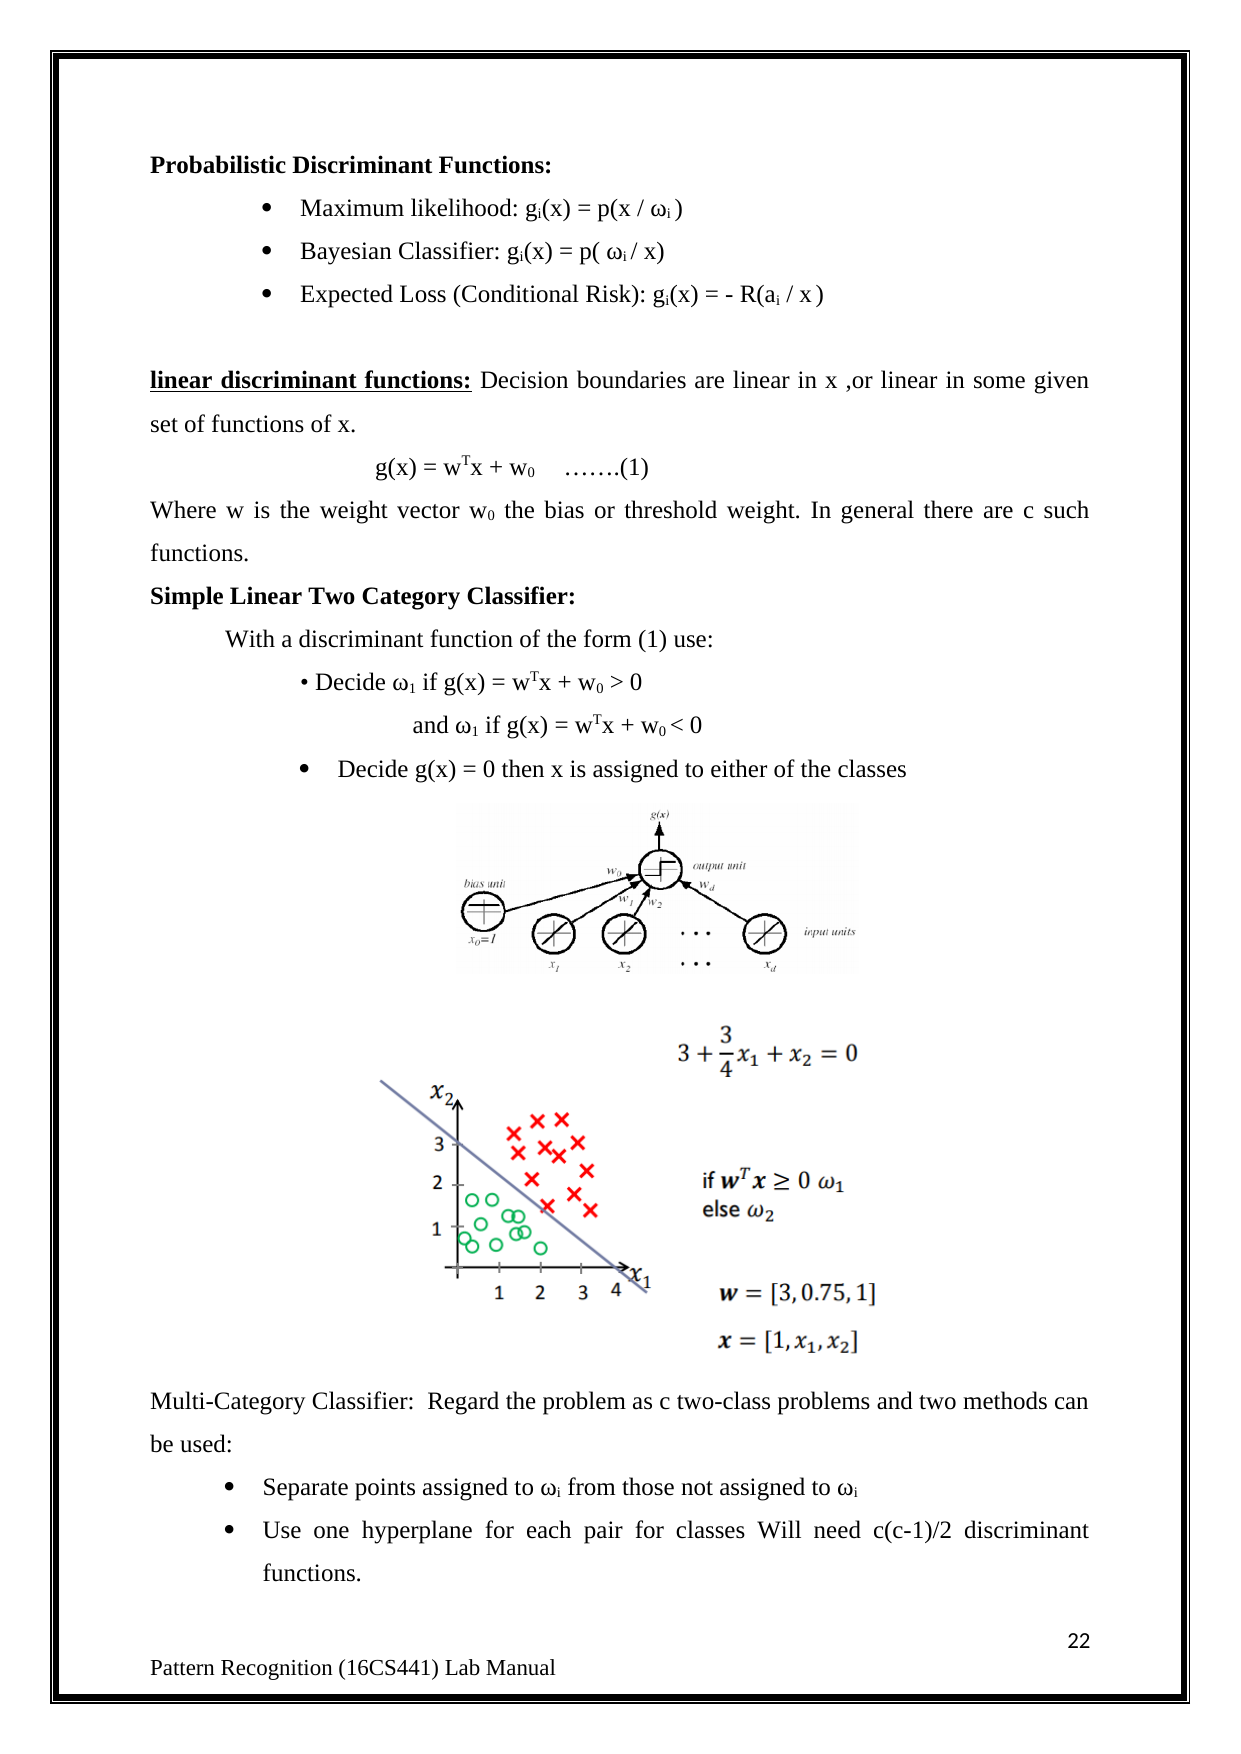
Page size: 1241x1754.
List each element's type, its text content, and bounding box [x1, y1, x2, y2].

picture [456, 796, 860, 974]
list Expected Loss (Conditional Risk): gi(x) = - R(ai / x ) [262, 279, 1090, 308]
text • Decide ω1 if g(x) = wTx + w0 > 0 [225, 667, 1090, 696]
text Simple Linear Two Category Classifier: [150, 581, 1090, 610]
list Separate points assigned to ωi from those not assigned to ωi [225, 1472, 1090, 1501]
list Bayesian Classifier: gi(x) = p( ωi / x) [262, 236, 1090, 265]
list Use one hyperplane for each pair for classes Will need c(c-1)/2 discriminant functions. [225, 1515, 1090, 1587]
text linear discriminant functions: Decision boundaries are linear in x ,or linear in some given set of functions of x. [150, 366, 1090, 437]
text g(x) = wTx + w0 …….(1) [300, 452, 1090, 481]
text With a discriminant function of the form (1) use: [225, 624, 1090, 653]
text and ω1 if g(x) = wTx + w0 < 0 [225, 711, 1090, 739]
picture [350, 987, 890, 1372]
list Decide g(x) = 0 then x is assigned to either of the classes [300, 754, 1090, 782]
text Probabilistic Discriminant Functions: [150, 150, 1090, 179]
text Multi-Category Classifier: Regard the problem as c two-class problems and two methods can be used: [150, 1386, 1090, 1458]
list Maximum likelihood: gi(x) = p(x / ωi ) [262, 193, 1090, 222]
text Where w is the weight vector w0 the bias or threshold weight. In general there are c such functions. [150, 495, 1090, 567]
